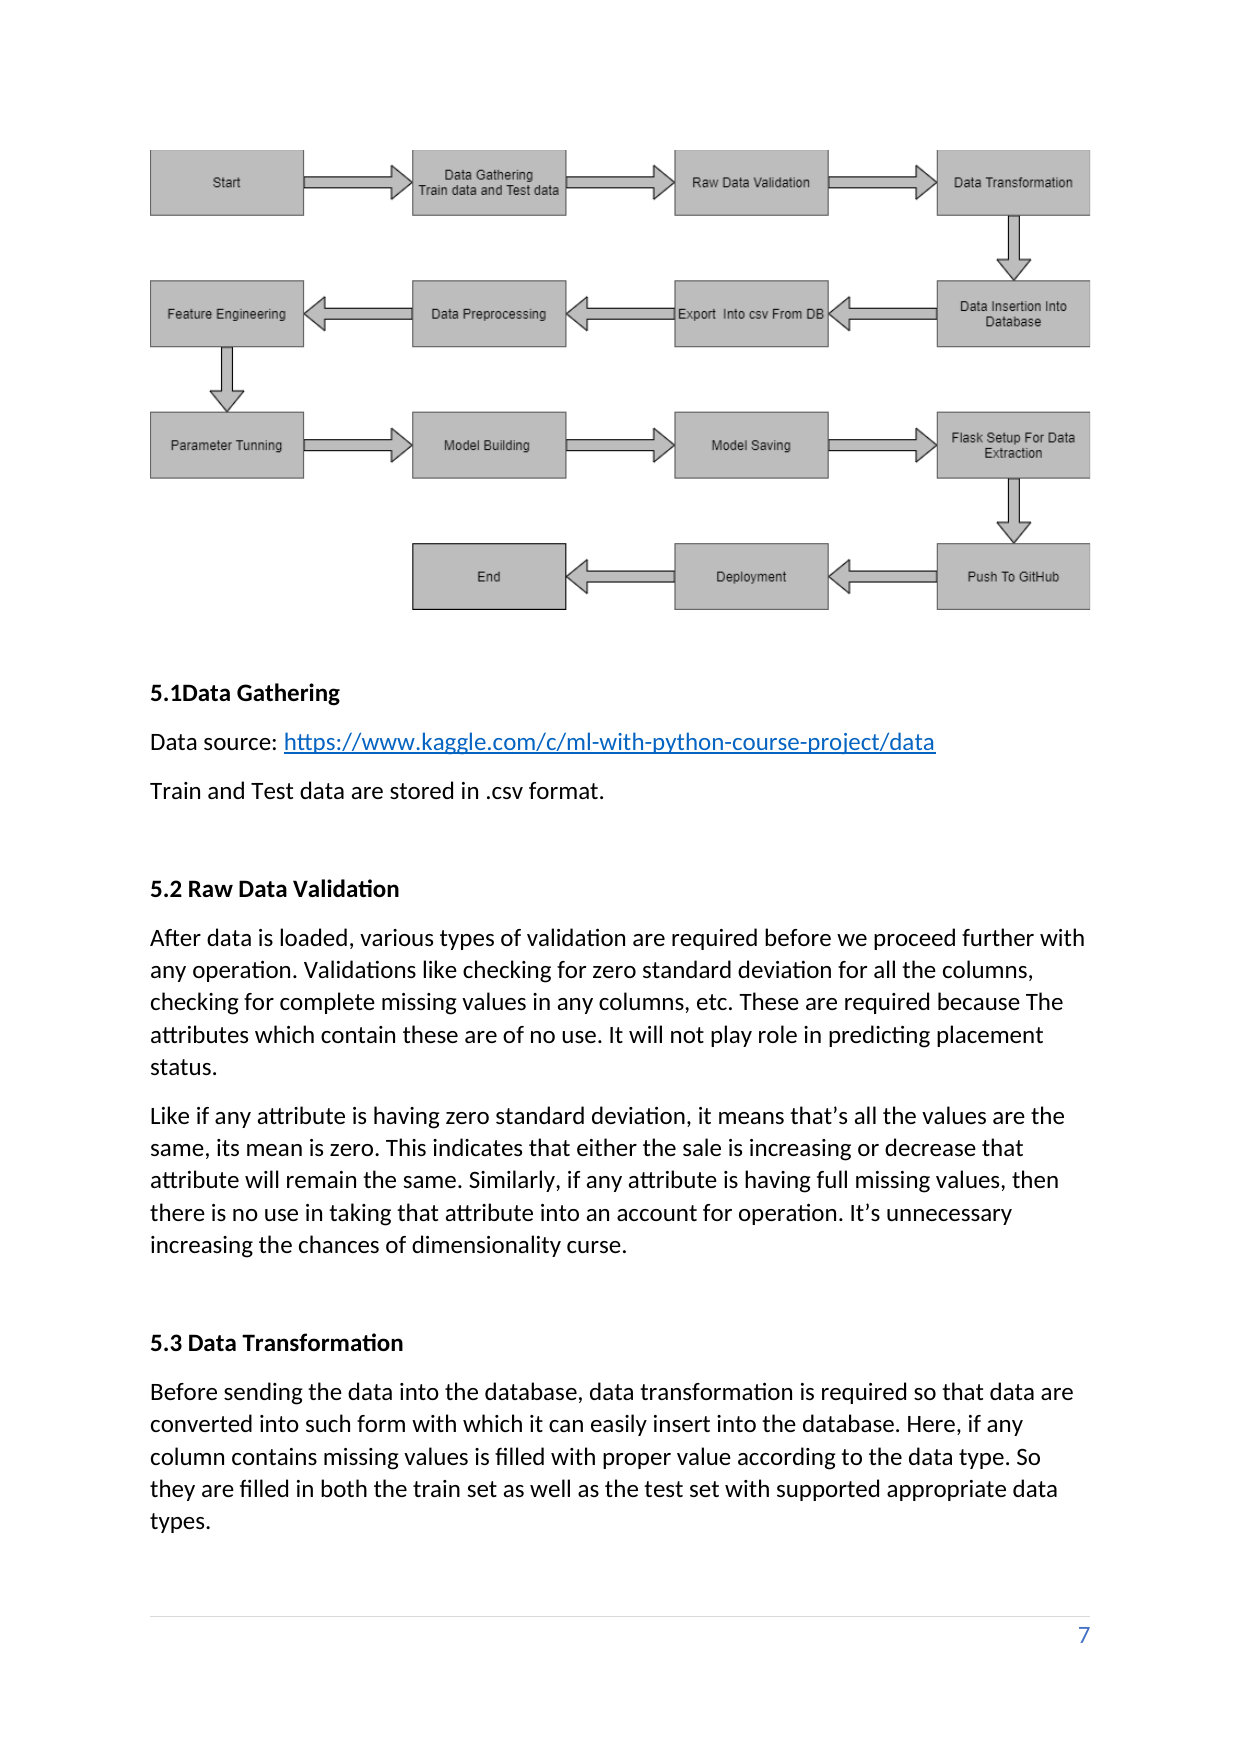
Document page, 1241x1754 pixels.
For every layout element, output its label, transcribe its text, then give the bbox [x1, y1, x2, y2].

text 5.1Data Gathering [150, 677, 1090, 708]
text Data source: https://www.kaggle.com/c/ml-with-python-course-project/data [150, 726, 1090, 757]
text After data is loaded, various types of validation are required before we proceed further with any operation. Validations like checking for zero standard deviation for all the columns, checking for complete missing values in any columns, etc. These are required because The attributes which contain these are of no use. It will not play role in predicting placement status. [150, 922, 1090, 1082]
text Before sending the data into the database, data transformation is required so that data are converted into such form with which it can easily insert into the database. Here, if any column contains missing values is filled with proper value according to the data type. So they are filled in both the train set as well as the test set with supported appropriate data types. [150, 1376, 1090, 1536]
text Like if any attribute is having zero standard deviation, it means that’s all the values are the same, its mean is zero. This indicates that either the sale is increasing or decrease that attribute will remain the same. Similarly, if any attribute is having full missing values, then there is no use in taking that attribute into an account for operation. It’s unnecessary increasing the chances of dimensionality curse. [150, 1100, 1090, 1260]
text 5.3 Data Transformation [150, 1327, 1090, 1358]
picture [150, 150, 1091, 610]
text Train and Test data are stored in .csv format. [150, 775, 1090, 806]
text 5.2 Raw Data Validation [150, 873, 1090, 903]
